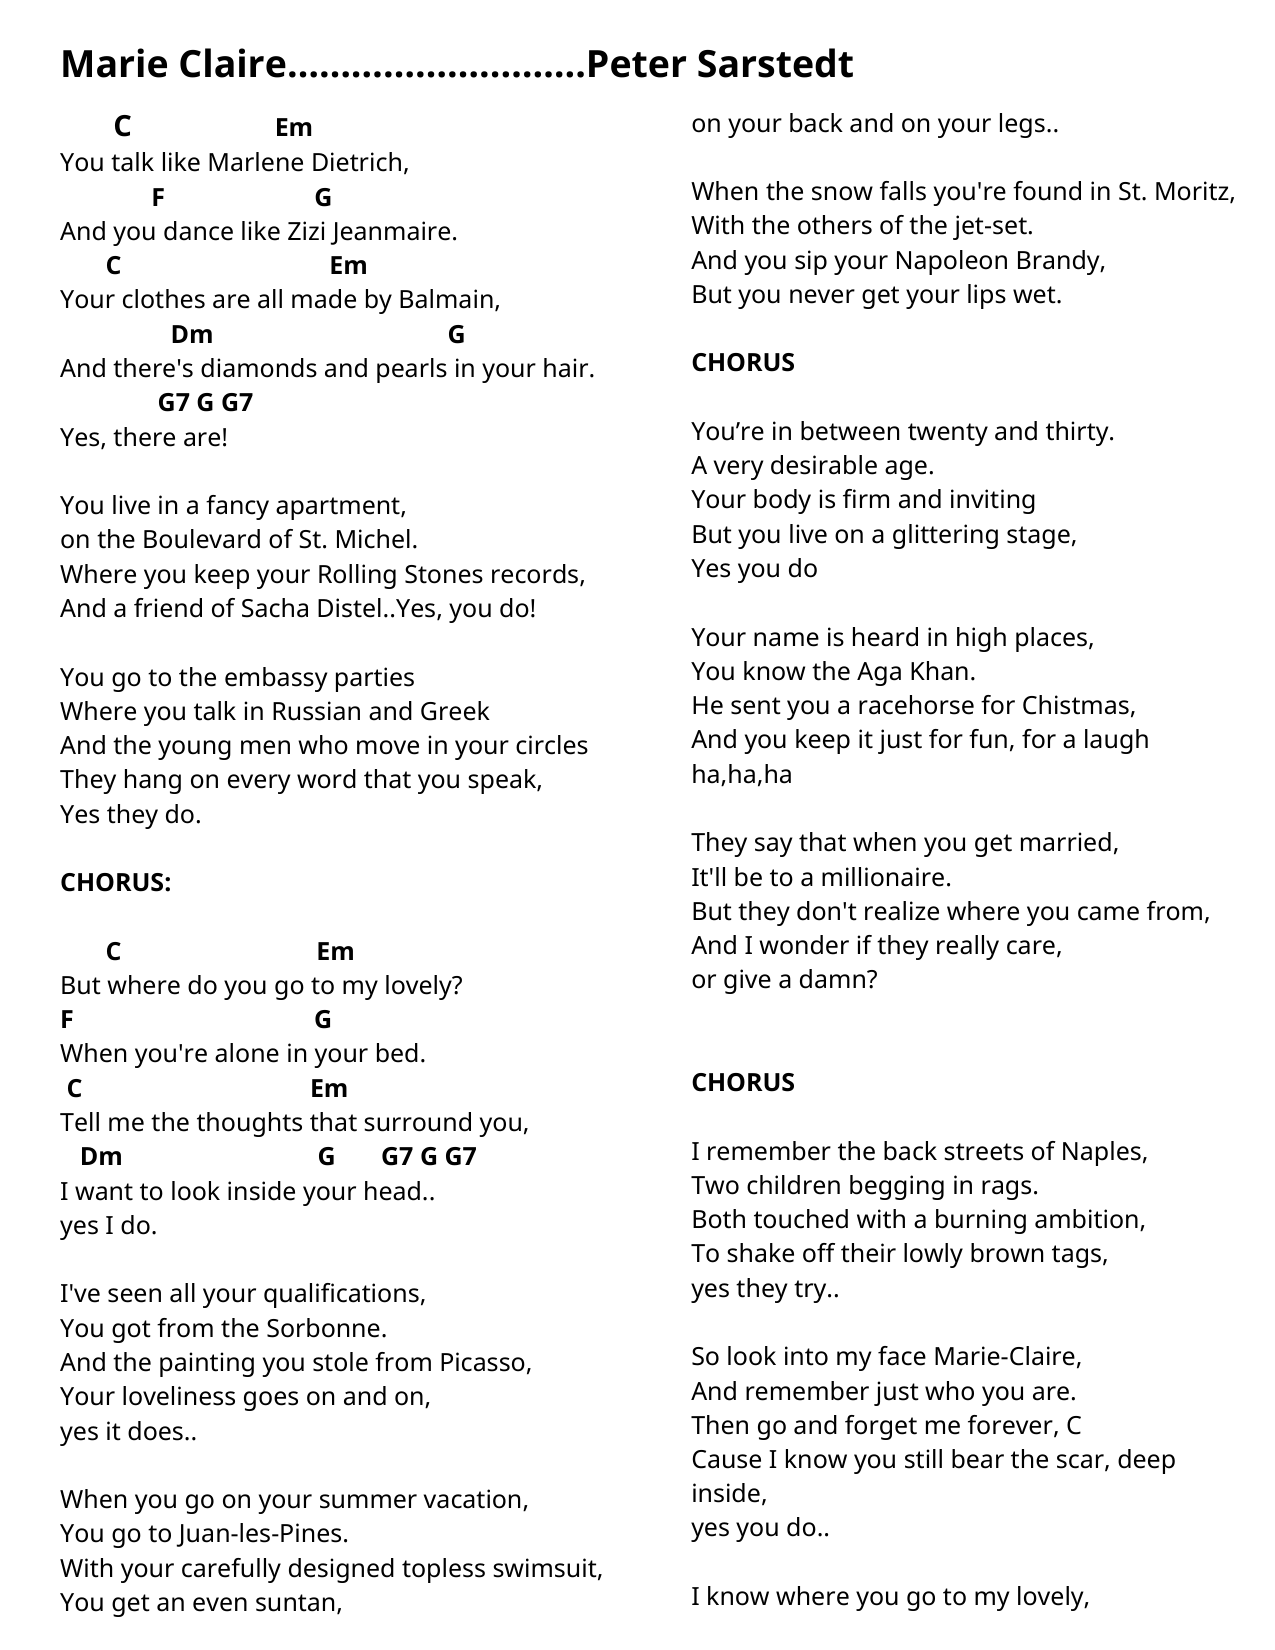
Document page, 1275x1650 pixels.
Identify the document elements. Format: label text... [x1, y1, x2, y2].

text I remember the back streets of Naples, [691, 1133, 1247, 1167]
text And you keep it just for fun, for a laugh [691, 722, 1247, 756]
text CHORUS: [60, 865, 616, 899]
text He sent you a racehorse for Chistmas, [691, 688, 1247, 722]
text yes it does.. [60, 1413, 616, 1447]
text With the others of the jet-set. [691, 208, 1247, 242]
text or give a damn? [691, 962, 1247, 996]
text yes I do. [60, 1207, 616, 1242]
text Yes they do. [60, 796, 616, 830]
text Tell me the thoughts that surround you, [60, 1105, 616, 1139]
text You live in a fancy apartment, [60, 488, 616, 522]
text Your body is firm and inviting [691, 482, 1247, 516]
text Where you keep your Rolling Stones records, [60, 556, 616, 590]
text Dm G G7 G G7 [60, 1139, 616, 1173]
text Your loveliness goes on and on, [60, 1379, 616, 1413]
text G7 G G7 [60, 385, 616, 419]
text But where do you go to my lovely? [60, 968, 616, 1002]
text Then go and forget me forever, C [691, 1407, 1247, 1442]
text Your clothes are all made by Balmain, [60, 282, 616, 316]
text But they don't realize where you came from, [691, 893, 1247, 927]
text And you sip your Napoleon Brandy, [691, 242, 1247, 276]
text I've seen all your qualifications, [60, 1276, 616, 1310]
text You get an even suntan, [60, 1584, 616, 1618]
text To shake off their lowly brown tags, [691, 1236, 1247, 1270]
text You go to Juan-les-Pines. [60, 1516, 616, 1550]
text Dm G [60, 316, 616, 351]
text Where you talk in Russian and Greek [60, 693, 616, 727]
text And I wonder if they really care, [691, 928, 1247, 962]
text yes they try.. [691, 1270, 1247, 1304]
text Both touched with a burning ambition, [691, 1202, 1247, 1236]
text And the young men who move in your circles [60, 728, 616, 762]
text You talk like Marlene Dietrich, [60, 145, 616, 179]
text ha,ha,ha [691, 756, 1247, 790]
text And remember just who you are. [691, 1373, 1247, 1407]
text It'll be to a millionaire. [691, 859, 1247, 893]
text You go to the embassy parties [60, 659, 616, 693]
text CHORUS [691, 1065, 1247, 1099]
text I know where you go to my lovely, [691, 1579, 1247, 1613]
text They hang on every word that you speak, [60, 762, 616, 796]
text Yes you do [691, 551, 1247, 585]
text yes you do.. [691, 1510, 1247, 1544]
text They say that when you get married, [691, 825, 1247, 859]
text You know the Aga Khan. [691, 653, 1247, 688]
text When you go on your summer vacation, [60, 1482, 616, 1516]
text F G [60, 1002, 616, 1036]
text Two children begging in rags. [691, 1168, 1247, 1202]
text And there's diamonds and pearls in your hair. [60, 351, 616, 385]
text But you live on a glittering stage, [691, 516, 1247, 551]
text You’re in between twenty and thirty. [691, 414, 1247, 448]
text But you never get your lips wet. [691, 277, 1247, 311]
text F G [60, 179, 616, 213]
text CHORUS [691, 345, 1247, 379]
text C Em [60, 933, 616, 967]
text And the painting you stole from Picasso, [60, 1344, 616, 1379]
text Cause I know you still bear the scar, deep inside, [691, 1442, 1247, 1510]
text So look into my face Marie-Claire, [691, 1339, 1247, 1373]
text I want to look inside your head.. [60, 1173, 616, 1207]
text A very desirable age. [691, 448, 1247, 482]
text C Em [60, 248, 616, 282]
text And a friend of Sacha Distel..Yes, you do! [60, 591, 616, 625]
text When you're alone in your bed. [60, 1036, 616, 1070]
text When the snow falls you're found in St. Moritz, [691, 174, 1247, 208]
text on the Boulevard of St. Michel. [60, 522, 616, 556]
text With your carefully designed topless swimsuit, [60, 1550, 616, 1584]
text C Em [60, 105, 616, 145]
text And you dance like Zizi Jeanmaire. [60, 214, 616, 248]
text Yes, there are! [60, 419, 616, 453]
text You got from the Sorbonne. [60, 1310, 616, 1344]
text C Em [60, 1070, 616, 1104]
text on your back and on your legs.. [691, 105, 1247, 139]
text Your name is heard in high places, [691, 619, 1247, 653]
